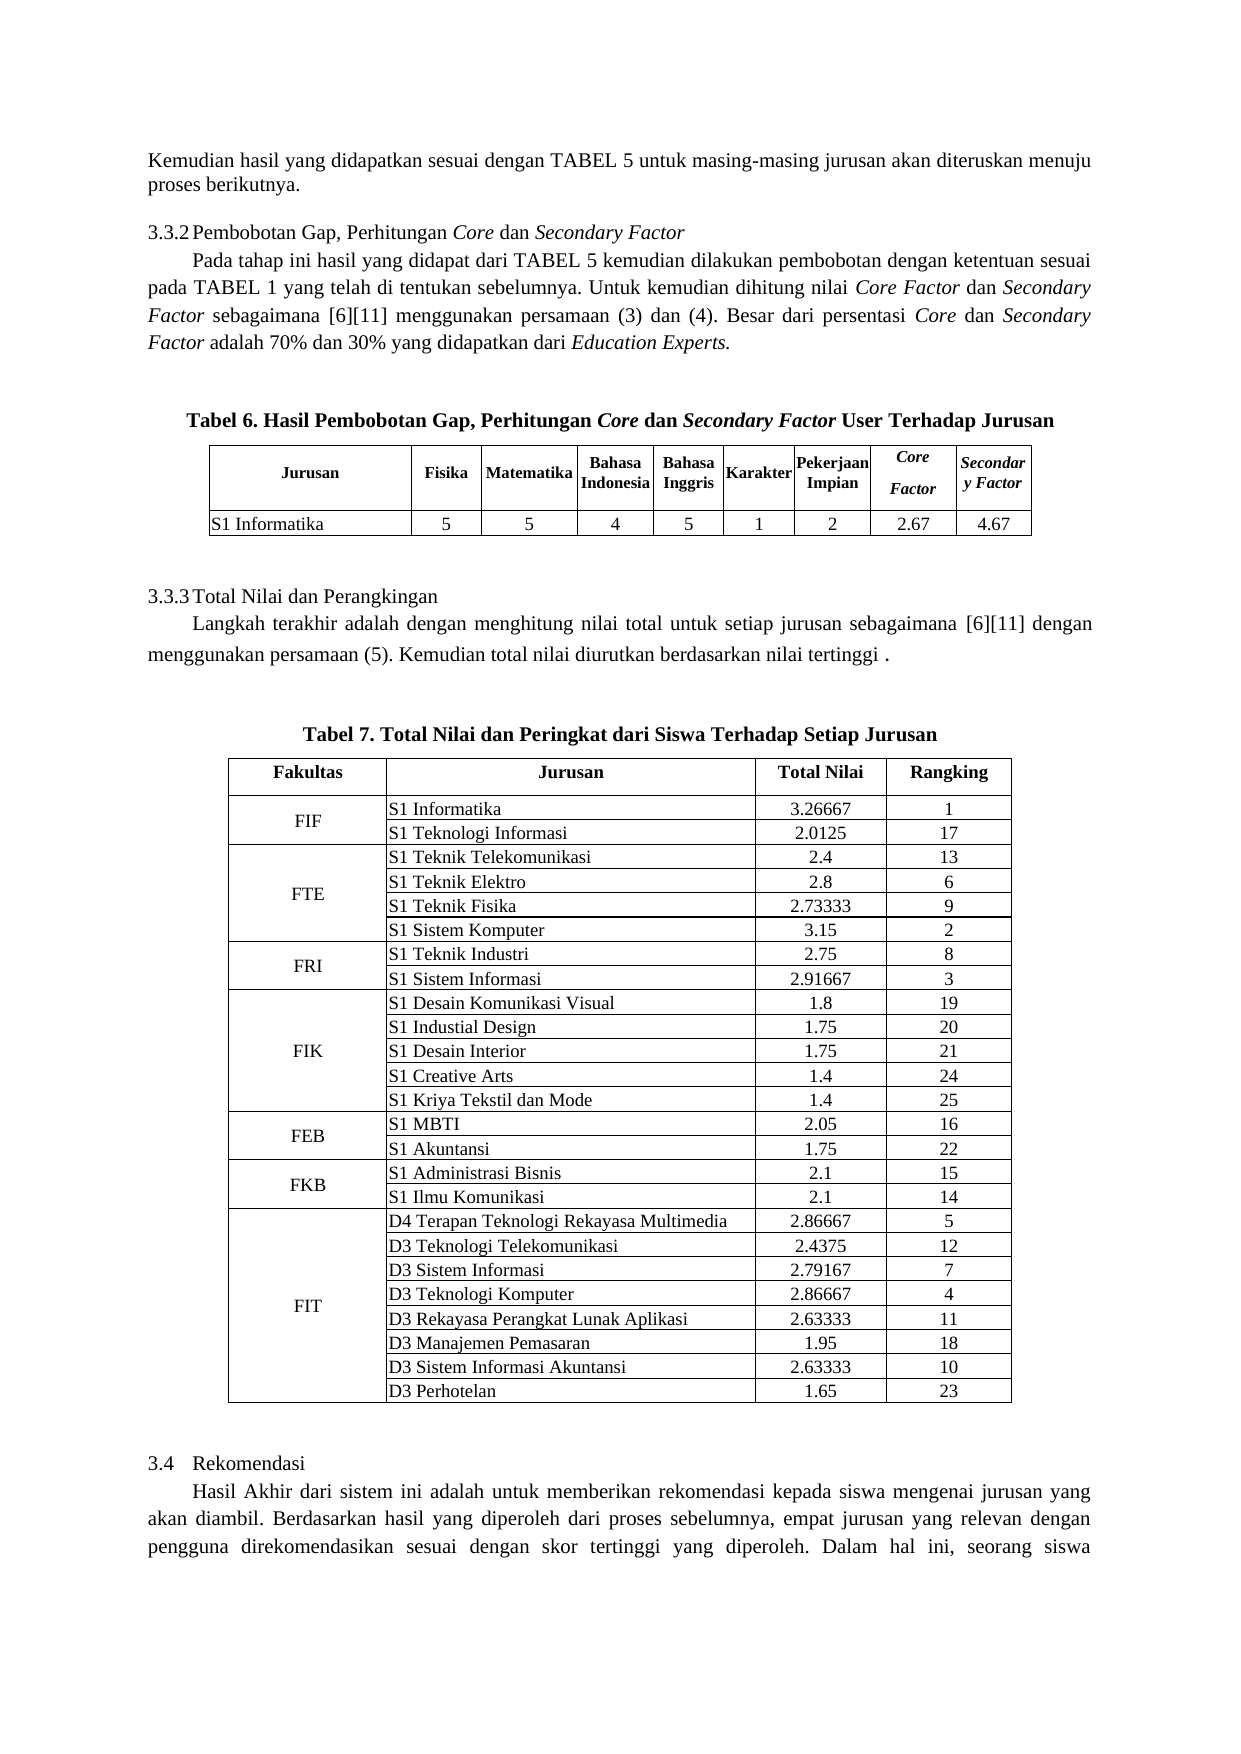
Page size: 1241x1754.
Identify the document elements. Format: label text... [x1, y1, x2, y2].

table_cell S1 Sistem Informasi [387, 966, 755, 989]
text Tabel 6. Hasil Pembobotan Gap, Perhitungan Core dan Secondary Factor User Terhadap Jurusan [148, 403, 1092, 432]
list Rekomendasi [148, 1451, 1092, 1475]
table_cell 2.05 [756, 1112, 886, 1135]
table_cell S1 Desain Interior [387, 1039, 755, 1062]
table_cell 17 [887, 820, 1011, 843]
table_cell 8 [887, 942, 1011, 965]
table_cell 2.1 [756, 1160, 886, 1183]
table_cell S1 Industial Design [387, 1015, 755, 1038]
table_cell 1.75 [756, 1136, 886, 1159]
table_cell FEB [229, 1112, 386, 1159]
table_header Matematika [482, 446, 577, 510]
table_cell 23 [887, 1379, 1011, 1402]
table_cell 5 [412, 511, 481, 534]
table_cell D3 Sistem Informasi Akuntansi [387, 1354, 755, 1377]
table_cell D3 Teknologi Komputer [387, 1281, 755, 1305]
table_cell 2 [795, 511, 870, 534]
table_cell FKB [229, 1160, 386, 1208]
table_cell 20 [887, 1015, 1011, 1038]
table_cell 1.95 [756, 1330, 886, 1353]
table_cell FRI [229, 942, 386, 989]
table_cell S1 Teknik Telekomunikasi [387, 845, 755, 868]
table_cell 4 [887, 1281, 1011, 1305]
table_cell 5 [887, 1209, 1011, 1232]
table_cell S1 Administrasi Bisnis [387, 1160, 755, 1183]
table_cell S1 Informatika [210, 511, 411, 534]
table_cell D3 Teknologi Telekomunikasi [387, 1233, 755, 1256]
table_cell 2.4 [756, 845, 886, 868]
table_cell 3 [887, 966, 1011, 989]
table_cell FTE [229, 845, 386, 941]
table_cell S1 Informatika [387, 796, 755, 819]
text Tabel 7. Total Nilai dan Peringkat dari Siswa Terhadap Setiap Jurusan [148, 717, 1092, 746]
table_cell 2.8 [756, 869, 886, 892]
table_cell 2.86667 [756, 1209, 886, 1232]
table_cell 1 [887, 796, 1011, 819]
table_header Jurusan [387, 759, 755, 795]
table_cell FIT [229, 1209, 386, 1402]
table_header Fisika [412, 446, 481, 510]
table_cell 22 [887, 1136, 1011, 1159]
table_cell 7 [887, 1257, 1011, 1280]
table_cell S1 Teknik Fisika [387, 893, 755, 916]
table_cell D3 Perhotelan [387, 1379, 755, 1402]
table_cell 25 [887, 1087, 1011, 1111]
table_cell 2.1 [756, 1184, 886, 1208]
table_cell S1 Sistem Komputer [387, 918, 755, 941]
table_cell 2.79167 [756, 1257, 886, 1280]
list Total Nilai dan Perangkingan [148, 584, 1092, 608]
table_cell D3 Rekayasa Perangkat Lunak Aplikasi [387, 1306, 755, 1329]
table_header Pekerjaan Impian [795, 446, 870, 510]
table_cell S1 Teknologi Informasi [387, 820, 755, 843]
table_cell 2.63333 [756, 1354, 886, 1377]
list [148, 1478, 1092, 1558]
table_cell 4 [578, 511, 653, 534]
table_cell 2 [887, 918, 1011, 941]
table_cell 4.67 [957, 511, 1031, 534]
table_header Karakter [724, 446, 794, 510]
list Pembobotan Gap, Perhitungan Core dan Secondary Factor [148, 220, 1092, 244]
table_header Bahasa Inggris [654, 446, 723, 510]
table_cell 2.73333 [756, 893, 886, 916]
table_cell 1.75 [756, 1015, 886, 1038]
table_header Core Factor [871, 446, 956, 510]
table_cell 15 [887, 1160, 1011, 1183]
table_cell S1 Desain Komunikasi Visual [387, 990, 755, 1013]
table_cell 14 [887, 1184, 1011, 1208]
table_cell 5 [654, 511, 723, 534]
table_cell 5 [482, 511, 577, 534]
table_header Fakultas [229, 759, 386, 795]
list Langkah terakhir adalah dengan menghitung nilai total untuk setiap jurusan sebagaimana [6][11] dengan menggunakan persamaan (5). Kemudian total nilai diurutkan berdasarkan nilai tertinggi . [148, 611, 1092, 668]
table_cell D3 Sistem Informasi [387, 1257, 755, 1280]
table_header Jurusan [210, 446, 411, 510]
table_cell 1.4 [756, 1087, 886, 1111]
table_cell 3.26667 [756, 796, 886, 819]
table_cell S1 MBTI [387, 1112, 755, 1135]
table_cell 2.0125 [756, 820, 886, 843]
table_header Rangking [887, 759, 1011, 795]
table_cell S1 Kriya Tekstil dan Mode [387, 1087, 755, 1111]
table_cell 24 [887, 1063, 1011, 1086]
table_cell 11 [887, 1306, 1011, 1329]
table_cell 1.65 [756, 1379, 886, 1402]
table_cell 21 [887, 1039, 1011, 1062]
table_cell S1 Teknik Elektro [387, 869, 755, 892]
table_cell 2.4375 [756, 1233, 886, 1256]
table_cell 1 [724, 511, 794, 534]
table_cell 2.75 [756, 942, 886, 965]
table_cell D4 Terapan Teknologi Rekayasa Multimedia [387, 1209, 755, 1232]
list Pada tahap ini hasil yang didapat dari TABEL 5 kemudian dilakukan pembobotan dengan ketentuan sesuai pada TABEL 1 yang telah di tentukan sebelumnya. Untuk kemudian dihitung nilai Core Factor dan Secondary Factor sebagaimana [6][11] menggunakan persamaan (3) dan (4). Besar dari persentasi Core dan Secondary Factor adalah 70% dan 30% yang didapatkan dari Education Experts. [148, 247, 1092, 354]
table_cell 13 [887, 845, 1011, 868]
table_cell 1.75 [756, 1039, 886, 1062]
table_header Secondary Factor [957, 446, 1031, 510]
table_cell 1.4 [756, 1063, 886, 1086]
table_cell 3.15 [756, 918, 886, 941]
table_cell 16 [887, 1112, 1011, 1135]
table_cell S1 Akuntansi [387, 1136, 755, 1159]
table_cell FIK [229, 990, 386, 1111]
table_cell D3 Manajemen Pemasaran [387, 1330, 755, 1353]
table_cell 9 [887, 893, 1011, 916]
table_cell 10 [887, 1354, 1011, 1377]
table_cell 19 [887, 990, 1011, 1013]
table_cell 2.67 [871, 511, 956, 534]
table_cell 2.63333 [756, 1306, 886, 1329]
text Kemudian hasil yang didapatkan sesuai dengan TABEL 5 untuk masing-masing jurusan akan diteruskan menuju proses berikutnya. [148, 148, 1092, 196]
table_header Total Nilai [756, 759, 886, 795]
table_cell 18 [887, 1330, 1011, 1353]
table_cell 2.91667 [756, 966, 886, 989]
table_cell 1.8 [756, 990, 886, 1013]
table_cell S1 Ilmu Komunikasi [387, 1184, 755, 1208]
table_cell 6 [887, 869, 1011, 892]
table_cell 12 [887, 1233, 1011, 1256]
table_cell S1 Creative Arts [387, 1063, 755, 1086]
table_cell S1 Teknik Industri [387, 942, 755, 965]
table_cell 2.86667 [756, 1281, 886, 1305]
table_header Bahasa Indonesia [578, 446, 653, 510]
table_cell FIF [229, 796, 386, 843]
